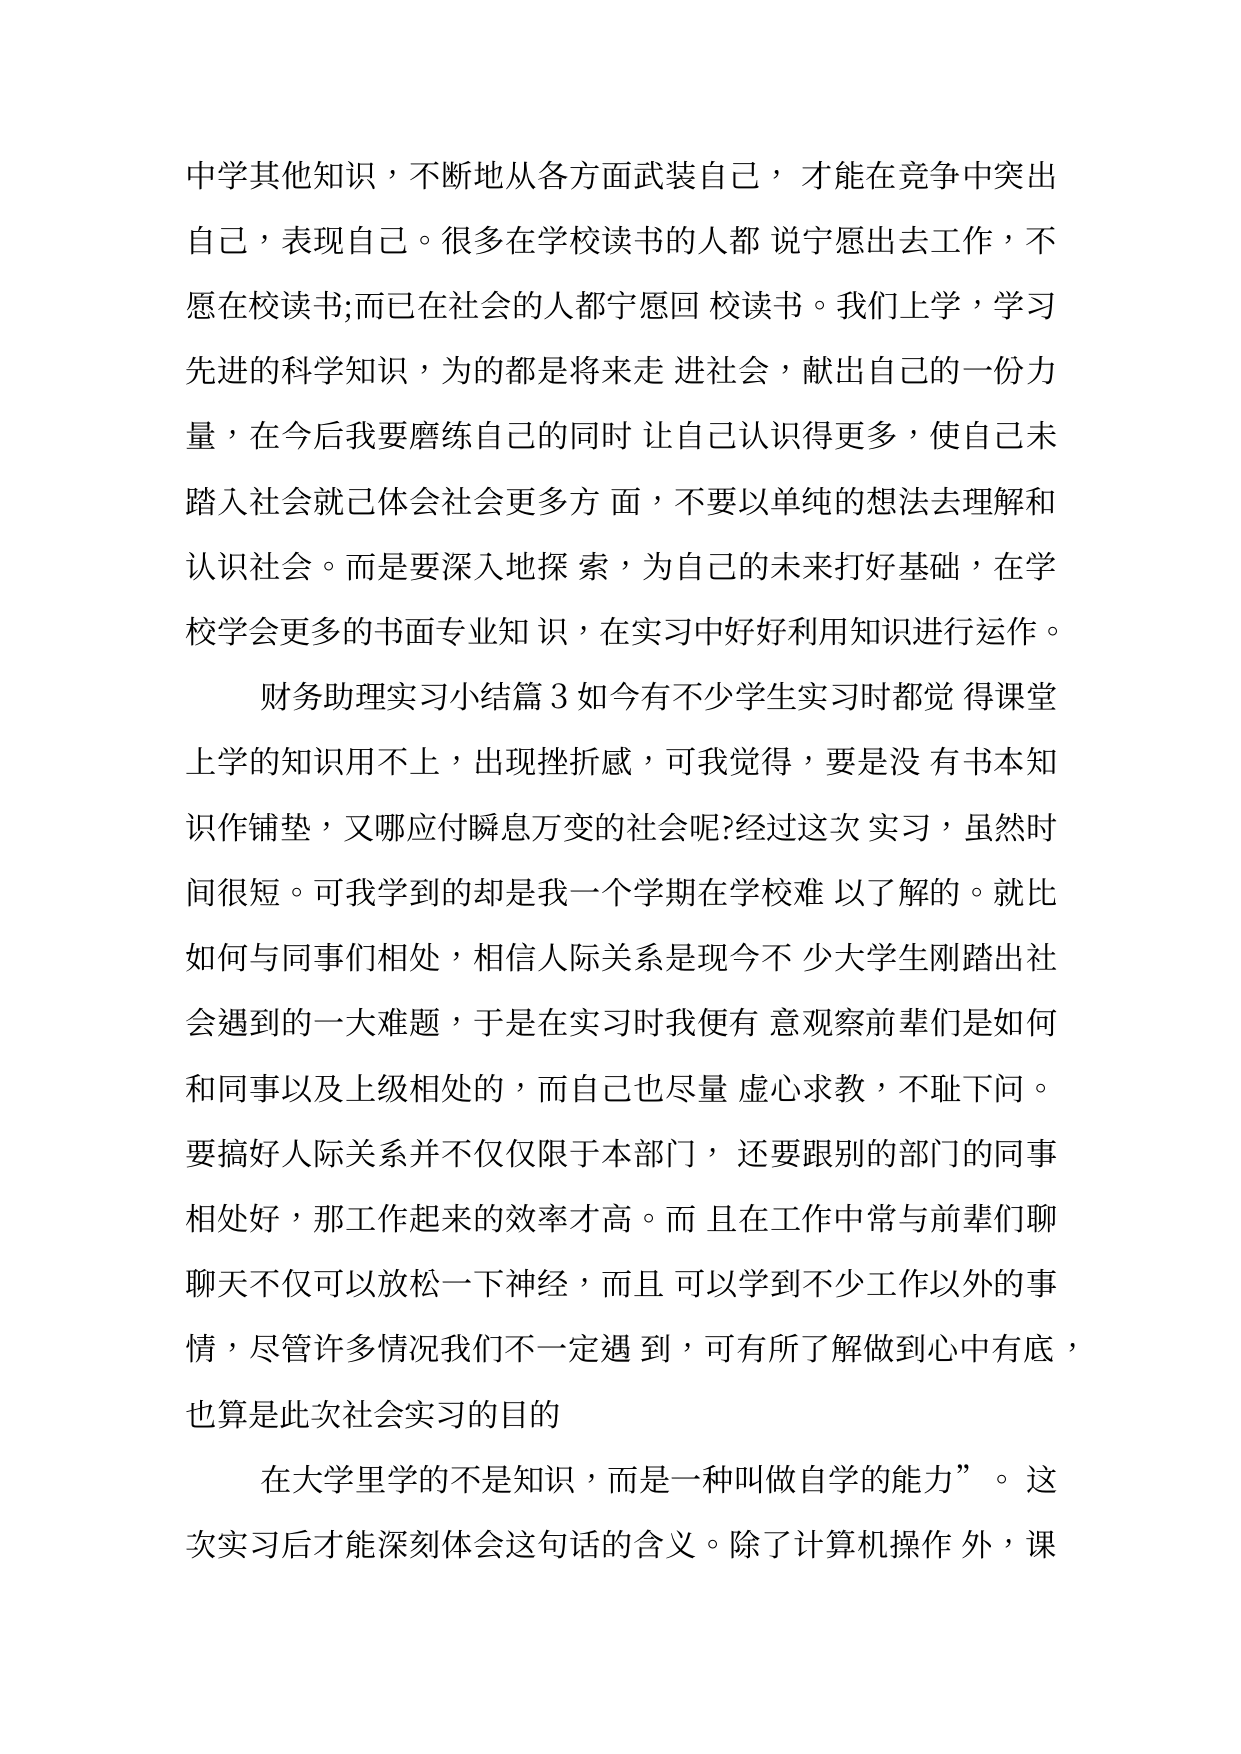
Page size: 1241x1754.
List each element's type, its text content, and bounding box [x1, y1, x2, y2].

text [186, 135, 1058, 657]
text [186, 1439, 1058, 1569]
text 财务助理实习小结篇3 如今有不少学生实习时都觉 得课堂上学的知识用不上，出现挫折感，可我觉得，要是没 有书本知识作铺垫，又哪应付瞬息万变的社会呢?经过这次 实习，虽然时间很短。可我学到的却是我一个学期在学校难 以了解的。就比如何与同事们相处，相信人际关系是现今不 少大学生刚踏出社会遇到的一大难题，于是在实习时我便有 意观察前辈们是如何和同事以及上级相处的，而自己也尽量 虚心求教，不耻下问。要搞好人际关系并不仅仅限于本部门， 还要跟别的部门的同事相处好，那工作起来的效率才高。而 且在工作中常与前辈们聊聊天不仅可以放松一下神经，而且 可以学到不少工作以外的事情，尽管许多情况我们不一定遇 到，可有所了解做到心中有底，也算是此次社会实习的目的 [186, 657, 1058, 1439]
